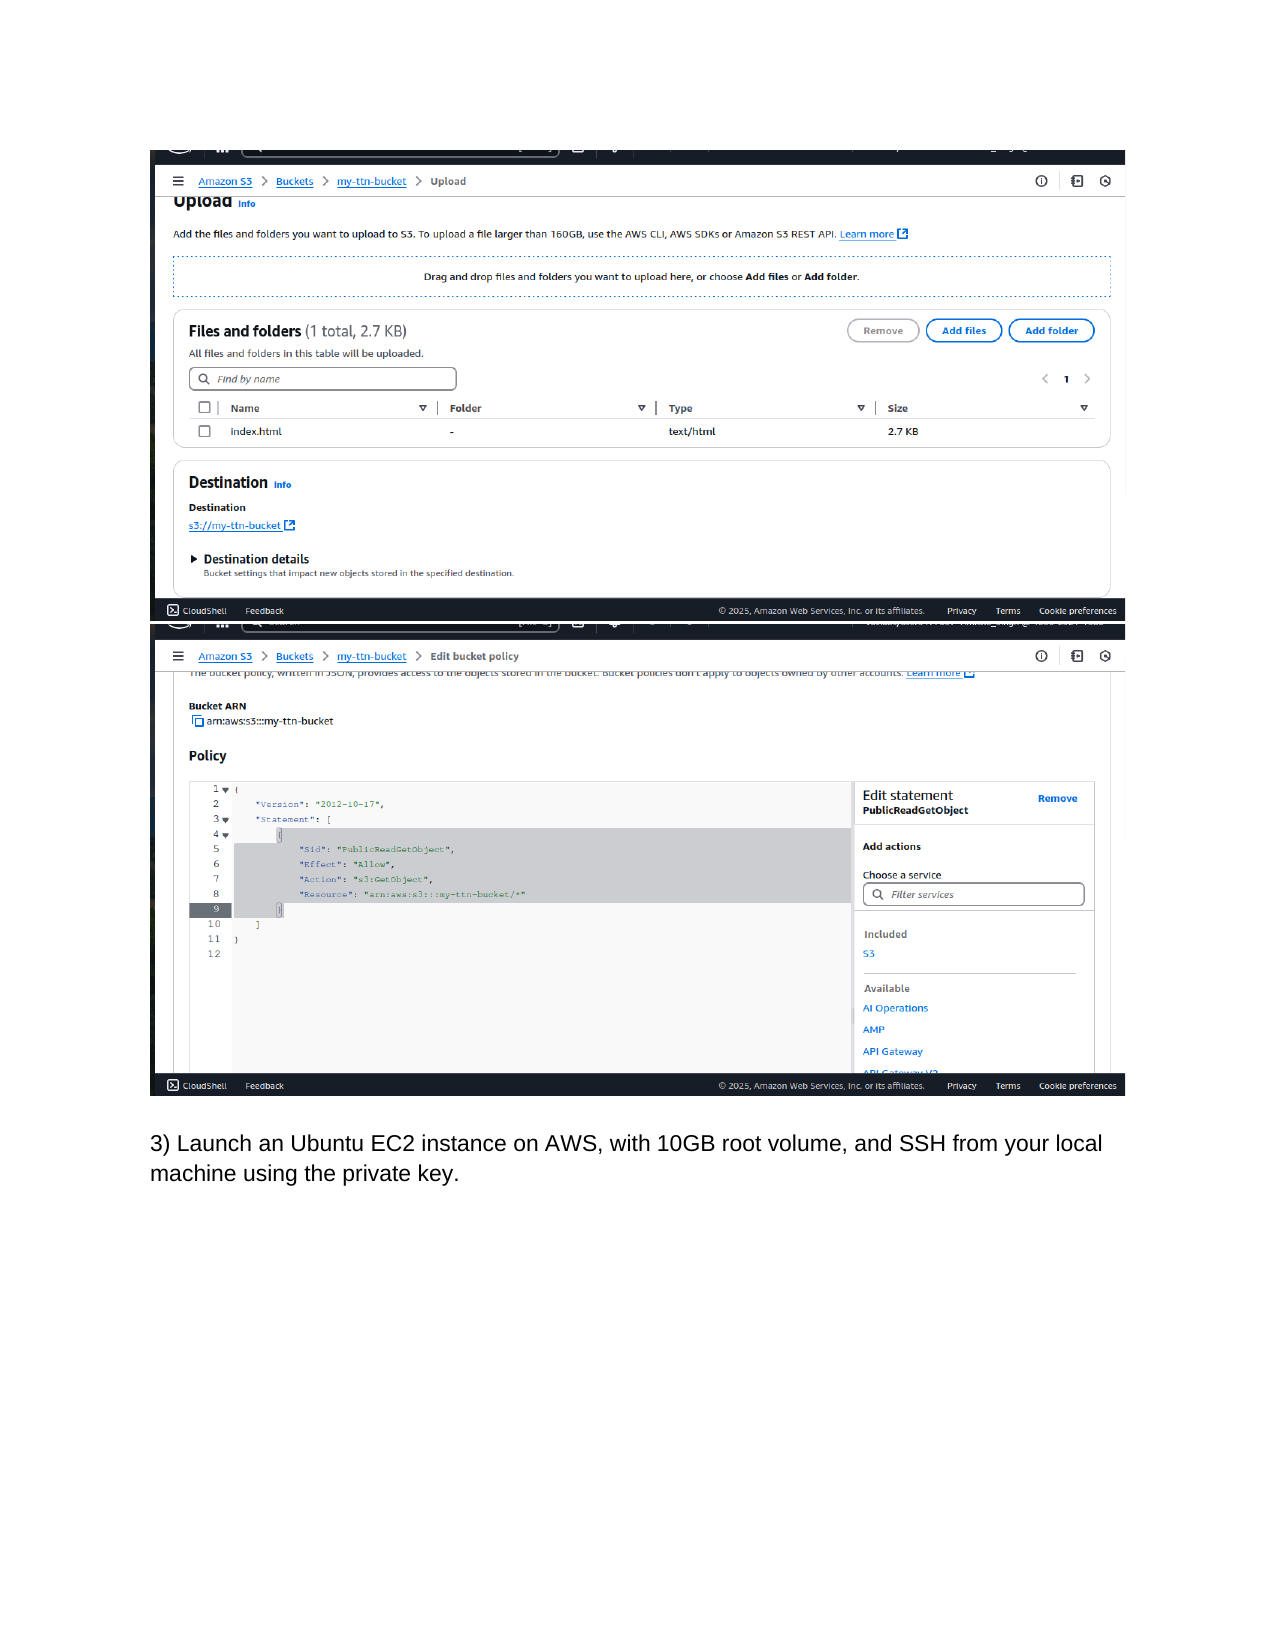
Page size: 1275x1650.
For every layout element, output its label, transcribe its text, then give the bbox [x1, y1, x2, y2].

picture [150, 150, 1125, 621]
text 3) Launch an Ubuntu EC2 instance on AWS, with 10GB root volume, and SSH from your local machine using the private key. [150, 1129, 1125, 1186]
picture [150, 624, 1125, 1096]
